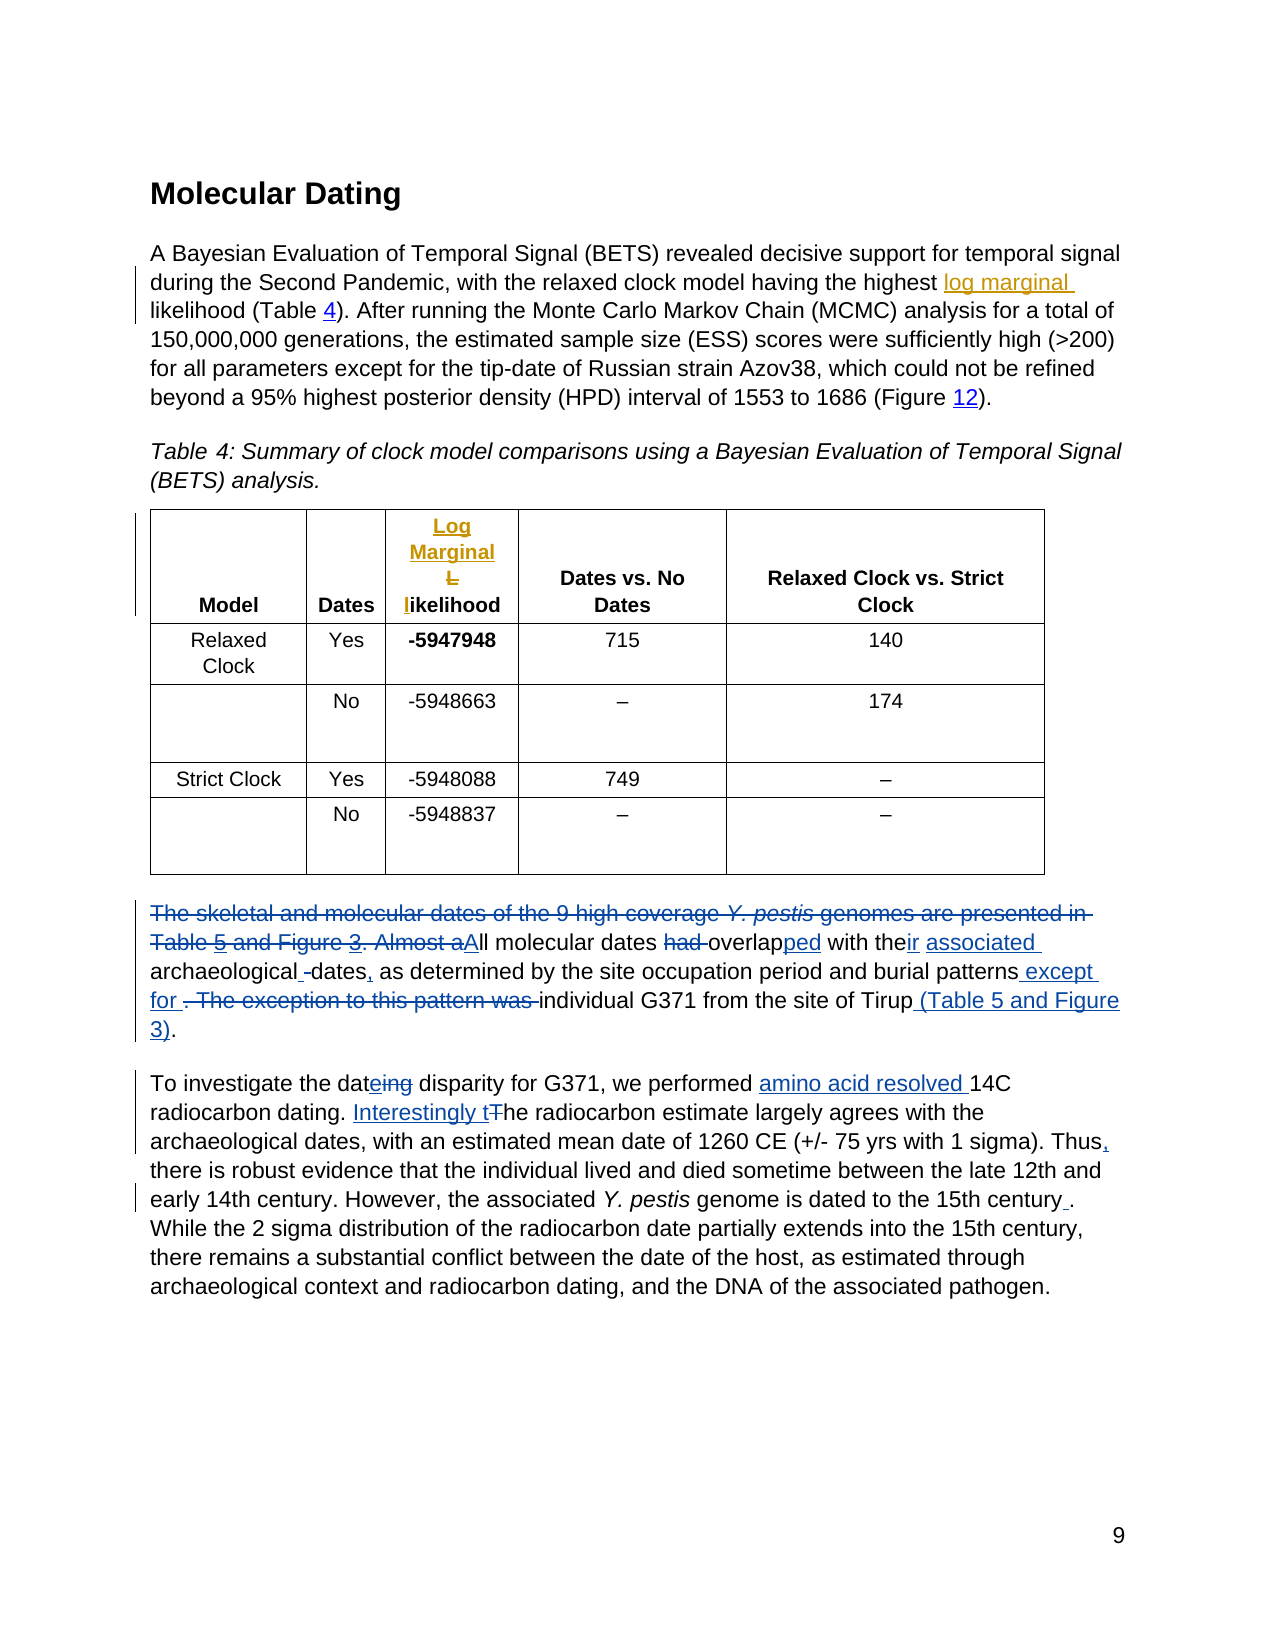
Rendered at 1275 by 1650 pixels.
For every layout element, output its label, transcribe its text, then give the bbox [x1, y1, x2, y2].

table_header Dates [307, 510, 385, 623]
table_cell Strict Clock [151, 763, 306, 797]
table_cell – [519, 798, 726, 874]
table_cell -5948663 [386, 685, 518, 762]
table_cell No [307, 798, 385, 874]
table_cell 174 [727, 685, 1044, 762]
text ll molecular dates overlap with the archaeologicaldates as determined by the site occupation period and burial patternsindividual G371 from the site of Tirup. [150, 900, 1125, 1042]
text A Bayesian Evaluation of Temporal Signal (BETS) revealed decisive support for temporal signal during the Second Pandemic, with the relaxed clock model having the highest likelihood (Table 4). After running the Monte Carlo Markov Chain (MCMC) analysis for a total of 150,000,000 generations, the estimated sample size (ESS) scores were sufficiently high (>200) for all parameters except for the tip-date of Russian strain Azov38, which could not be refined beyond a 95% highest posterior density (HPD) interval of 1553 to 1686 (Figure 12). [150, 239, 1125, 411]
table_cell – [727, 798, 1044, 874]
table_header Model [151, 510, 306, 623]
table_header Relaxed Clock vs. Strict Clock [727, 510, 1044, 623]
table_cell 749 [519, 763, 726, 797]
table_header Dates vs. No Dates [519, 510, 726, 623]
table_cell Relaxed Clock [151, 624, 306, 684]
table_header ikelihood [386, 510, 518, 623]
subtitle Molecular Dating [150, 175, 1125, 211]
table_cell Yes [307, 763, 385, 797]
table_cell – [727, 763, 1044, 797]
table_cell 140 [727, 624, 1044, 684]
table_cell -5948088 [386, 763, 518, 797]
text Table 4: Summary of clock model comparisons using a Bayesian Evaluation of Temporal Signal (BETS) analysis. [150, 438, 1125, 493]
table_cell [151, 685, 306, 762]
table_cell [151, 798, 306, 874]
table_cell 715 [519, 624, 726, 684]
table_cell -5947948 [386, 624, 518, 684]
table_cell Yes [307, 624, 385, 684]
table_cell -5948837 [386, 798, 518, 874]
text To investigate the dat disparity for G371, we performed 14C radiocarbon dating. he radiocarbon estimate largely agrees with the archaeological dates, with an estimated mean date of 1260 CE (+/- 75 yrs with 1 sigma). Thus there is robust evidence that the individual lived and died sometime between the late 12th and early 14th century. However, the associated Y. pestis genome is dated to the 15th century. While the 2 sigma distribution of the radiocarbon date partially extends into the 15th century, there remains a substantial conflict between the date of the host, as estimated through archaeological context and radiocarbon dating, and the DNA of the associated pathogen. [150, 1070, 1125, 1299]
table_cell – [519, 685, 726, 762]
table_cell No [307, 685, 385, 762]
